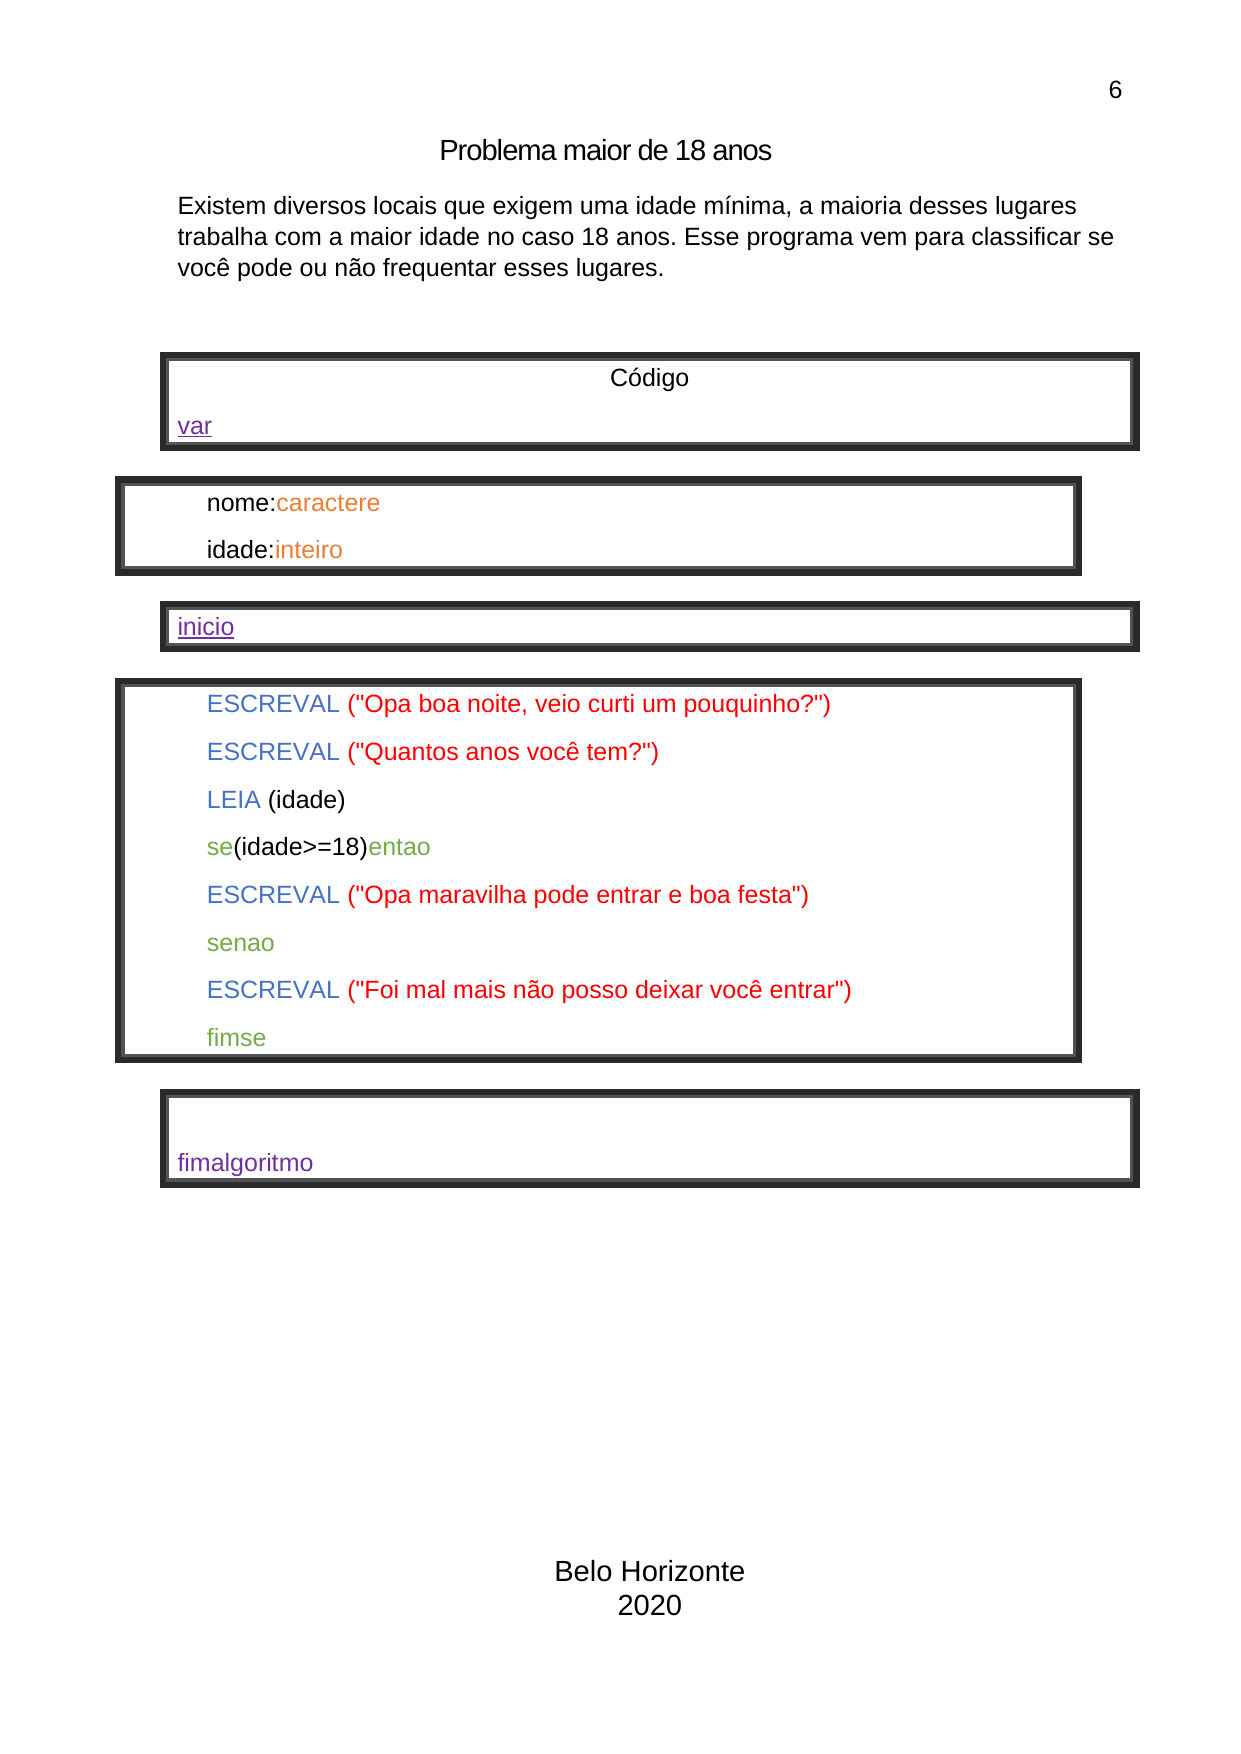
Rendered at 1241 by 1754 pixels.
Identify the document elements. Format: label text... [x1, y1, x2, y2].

text Existem diversos locais que exigem uma idade mínima, a maioria desses lugares trabalha com a maior idade no caso 18 anos. Esse programa vem para classificar se você pode ou não frequentar esses lugares. [177, 191, 1122, 282]
text var [169, 396, 1130, 442]
text ESCREVAL ("Foi mal mais não posso deixar você entrar") [125, 961, 1073, 1004]
text senao [125, 913, 1073, 956]
text ESCREVAL ("Opa boa noite, veio curti um pouquinho?") [125, 687, 1073, 718]
text fimse [125, 1008, 1073, 1054]
text inicio [169, 610, 1130, 643]
text LEIA (idade) [125, 770, 1073, 813]
text idade:inteiro [125, 521, 1073, 566]
title Problema maior de 18 anos [133, 132, 1065, 166]
text ESCREVAL ("Quantos anos você tem?") [125, 722, 1073, 766]
text ESCREVAL ("Opa maravilha pode entrar e boa festa") [125, 865, 1073, 909]
text Código [169, 361, 1130, 392]
text fimalgoritmo [169, 1133, 1130, 1178]
text nome:caractere [125, 486, 1073, 516]
text se(idade>=18)entao [125, 818, 1073, 861]
